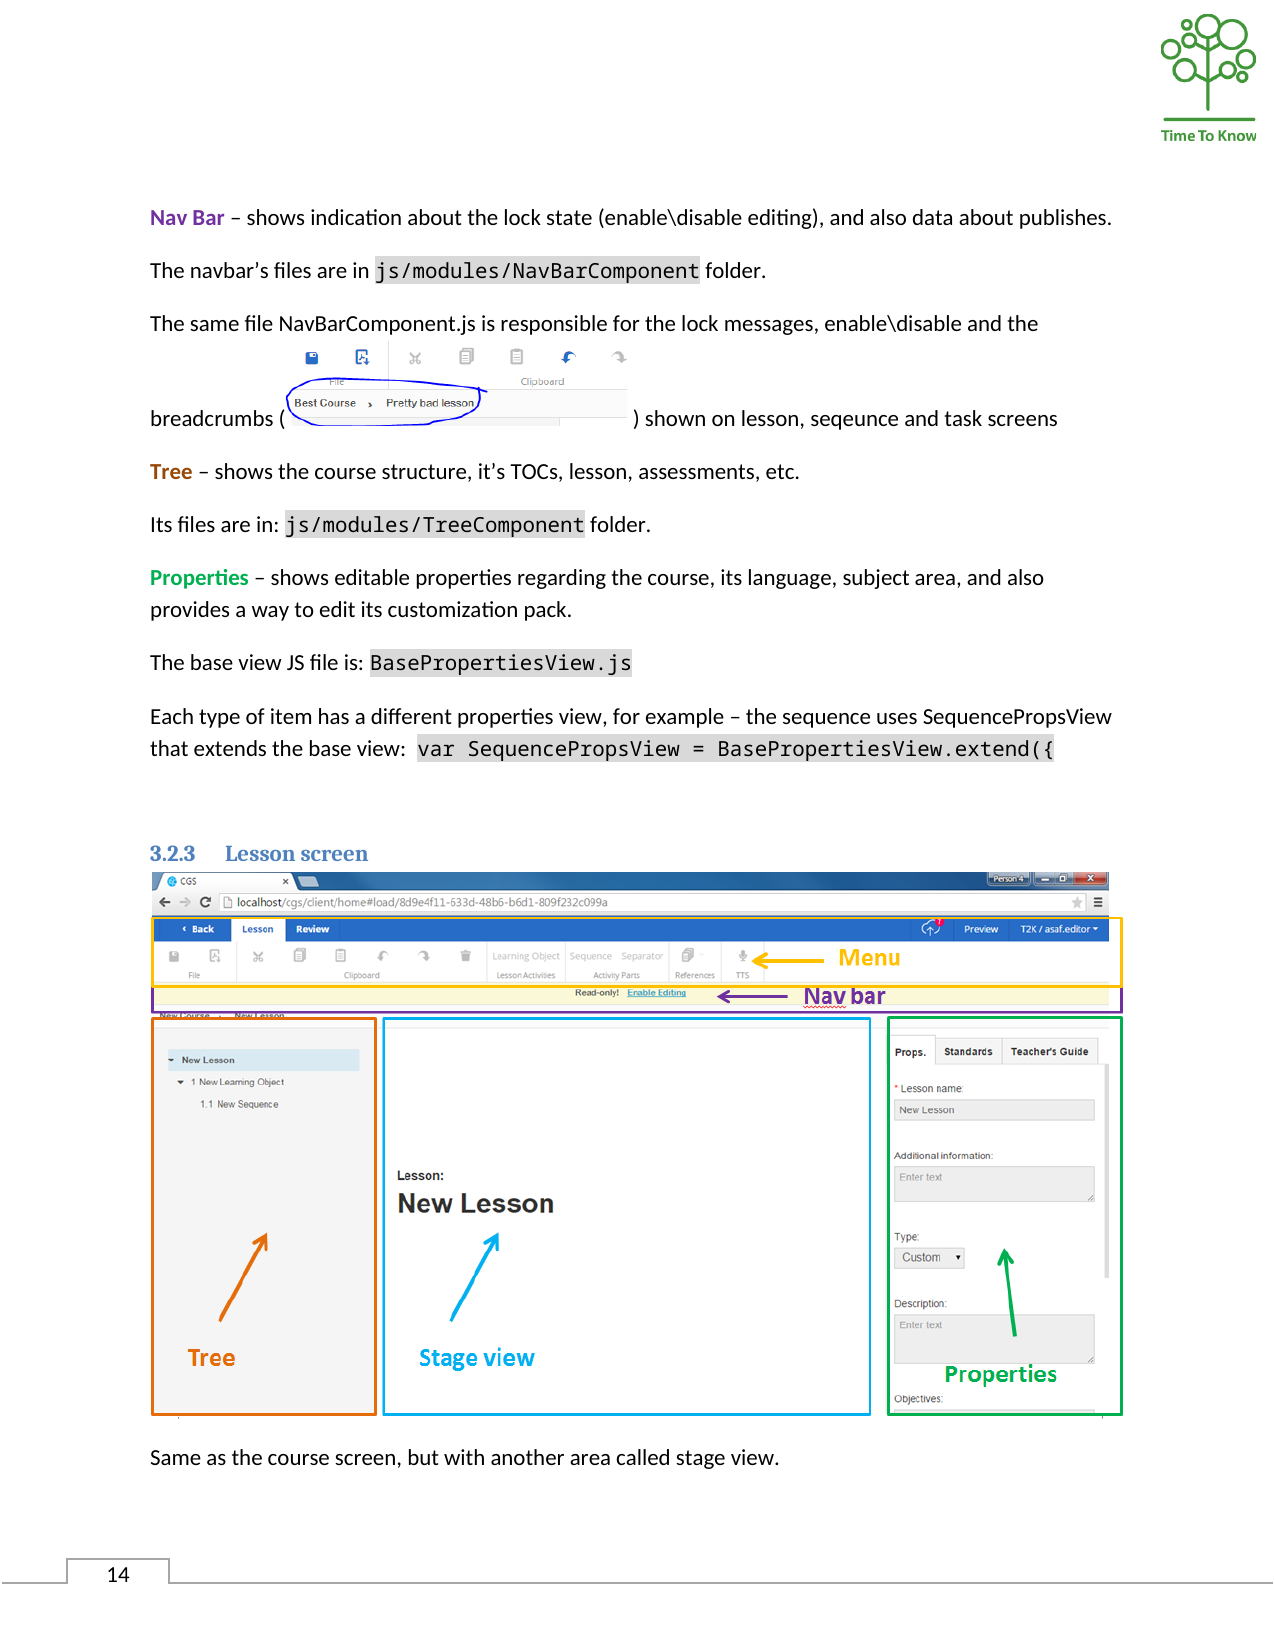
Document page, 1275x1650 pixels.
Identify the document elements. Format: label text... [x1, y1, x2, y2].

text The navbar’s files are in js/modules/NavBarComponent folder. [700, 256, 1125, 284]
picture [285, 341, 628, 426]
text Properties – shows editable properties regarding the course, its language, subject area, and also provides a way to edit its customization pack. [150, 563, 1125, 623]
text Its files are in: js/modules/TreeComponent folder. [150, 510, 285, 538]
text The navbar’s files are in js/modules/NavBarComponent folder. [150, 256, 375, 284]
text Each type of item has a different properties view, for example – the sequence uses SequencePropsView that extends the base view: var SequencePropsView = BasePropertiesView.extend({ [150, 702, 1125, 762]
text Same as the course screen, but with another area called stage view. [150, 1443, 1125, 1472]
text The base view JS file is: BasePropertiesView.js [150, 648, 1125, 677]
text Tree – shows the course structure, it’s TOCs, lesson, assessments, etc. [150, 457, 1125, 485]
text Its files are in: js/modules/TreeComponent folder. [585, 510, 1125, 538]
text Nav Bar – shows indication about the lock state (enable\disable editing), and also data about publishes. [150, 203, 1125, 231]
subtitle Lesson screen [150, 841, 1125, 867]
text The same file NavBarComponent.js is responsible for the lock messages, enable\disable and the breadcrumbs ( ) shown on lesson, seqeunce and task screens [150, 309, 1125, 432]
picture [1161, 14, 1257, 141]
picture [150, 870, 1125, 1419]
